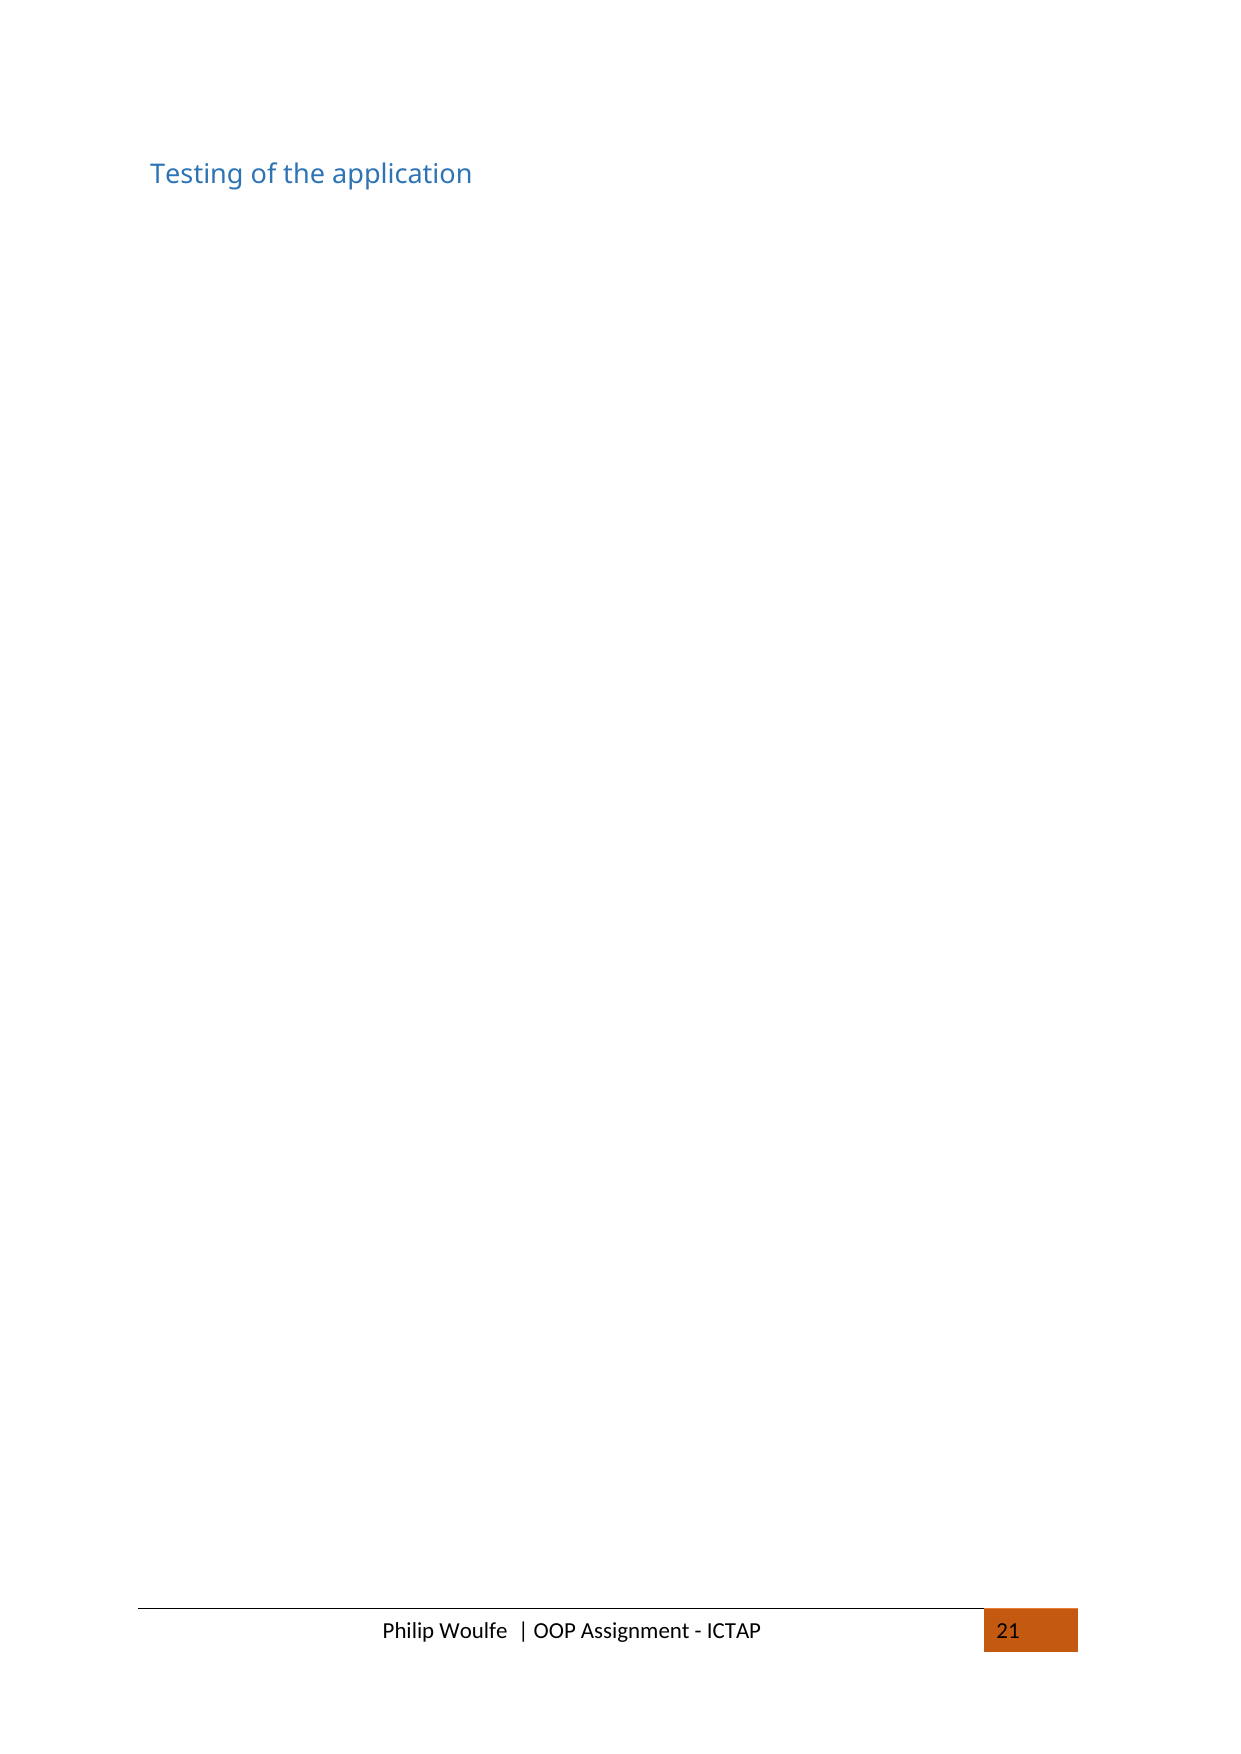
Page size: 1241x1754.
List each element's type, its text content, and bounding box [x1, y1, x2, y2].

subtitle Testing of the application [150, 154, 1090, 191]
